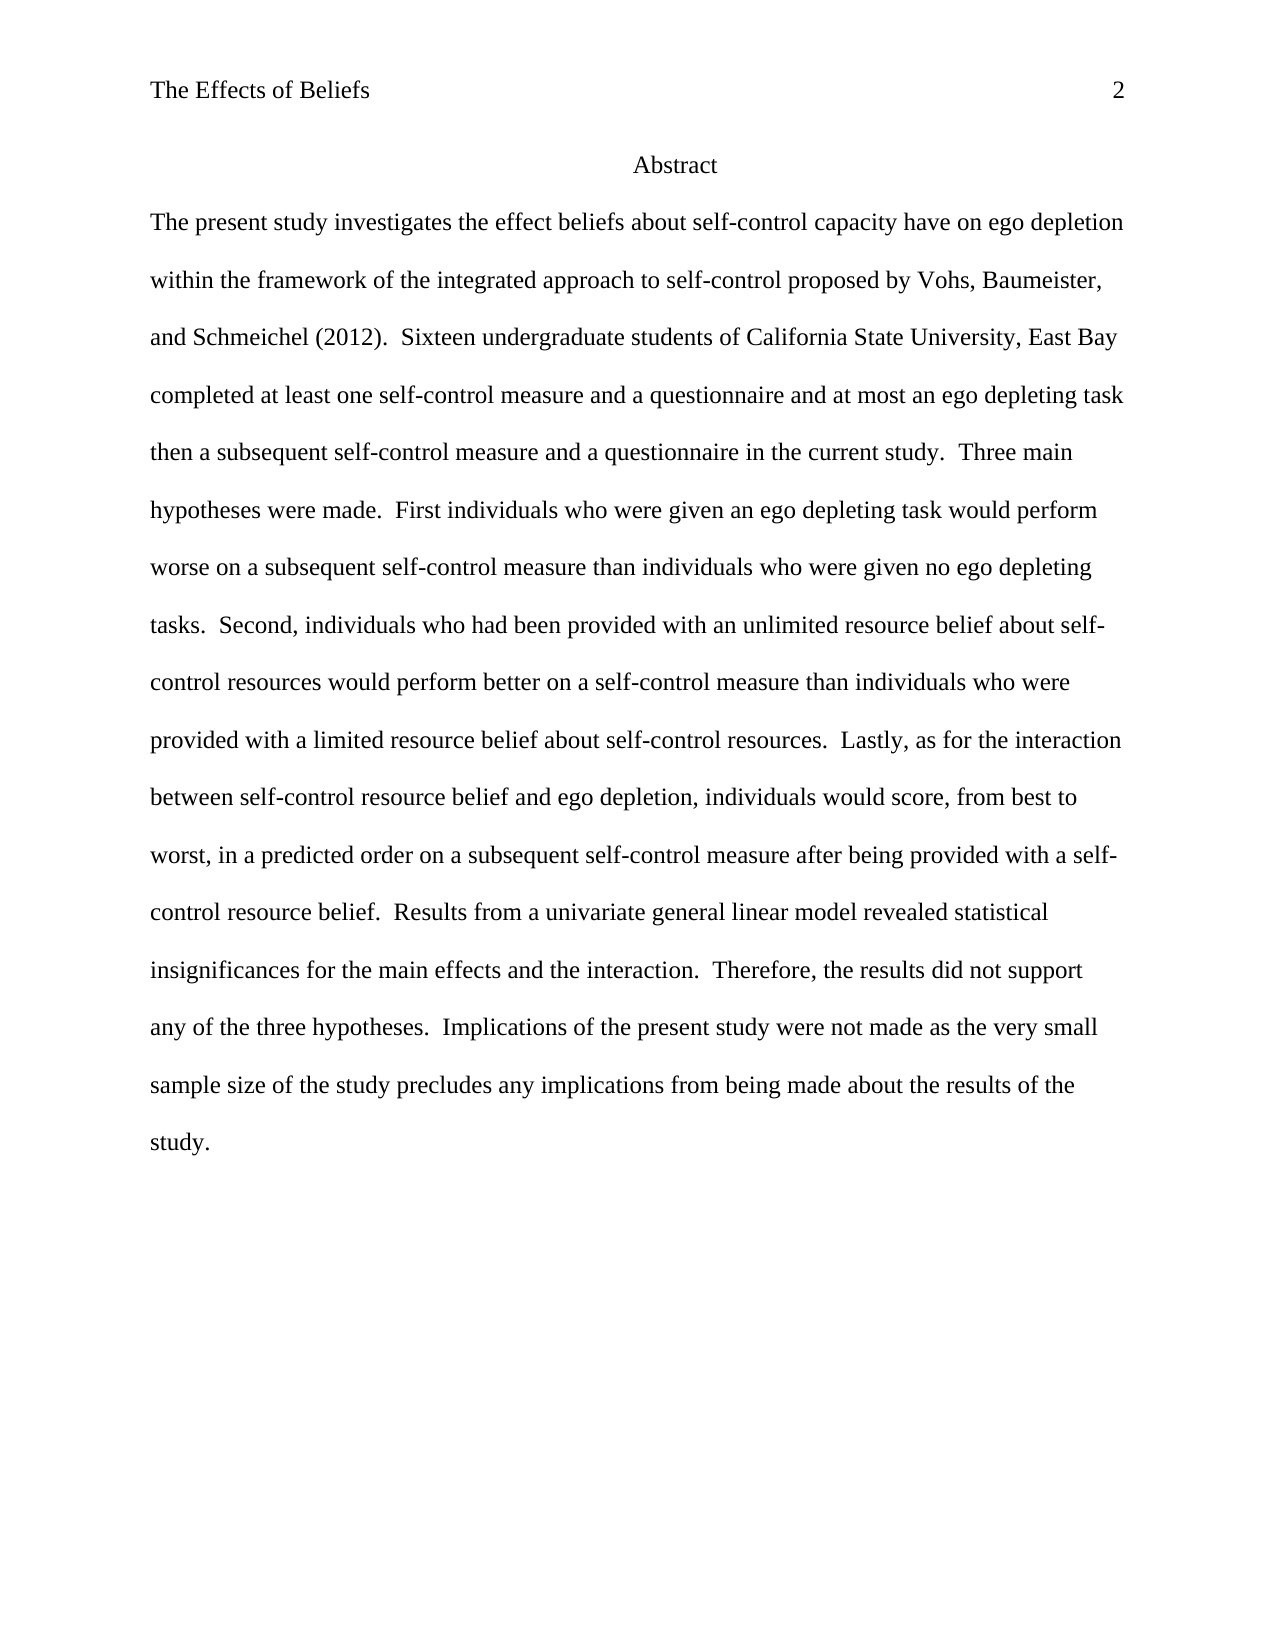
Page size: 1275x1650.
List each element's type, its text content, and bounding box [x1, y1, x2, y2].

text Abstract [150, 150, 1125, 179]
text The present study investigates the effect beliefs about self-control capacity have on ego depletion within the framework of the integrated approach to self-control proposed by Vohs, Baumeister, and Schmeichel (2012). Sixteen undergraduate students of California State University, East Bay completed at least one self-control measure and a questionnaire and at most an ego depleting task then a subsequent self-control measure and a questionnaire in the current study. Three main hypotheses were made. First individuals who were given an ego depleting task would perform worse on a subsequent self-control measure than individuals who were given no ego depleting tasks. Second, individuals who had been provided with an unlimited resource belief about self-control resources would perform better on a self-control measure than individuals who were provided with a limited resource belief about self-control resources. Lastly, as for the interaction between self-control resource belief and ego depletion, individuals would score, from best to worst, in a predicted order on a subsequent self-control measure after being provided with a self-control resource belief. Results from a univariate general linear model revealed statistical insignificances for the main effects and the interaction. Therefore, the results did not support any of the three hypotheses. Implications of the present study were not made as the very small sample size of the study precludes any implications from being made about the results of the study. [150, 207, 1125, 1156]
